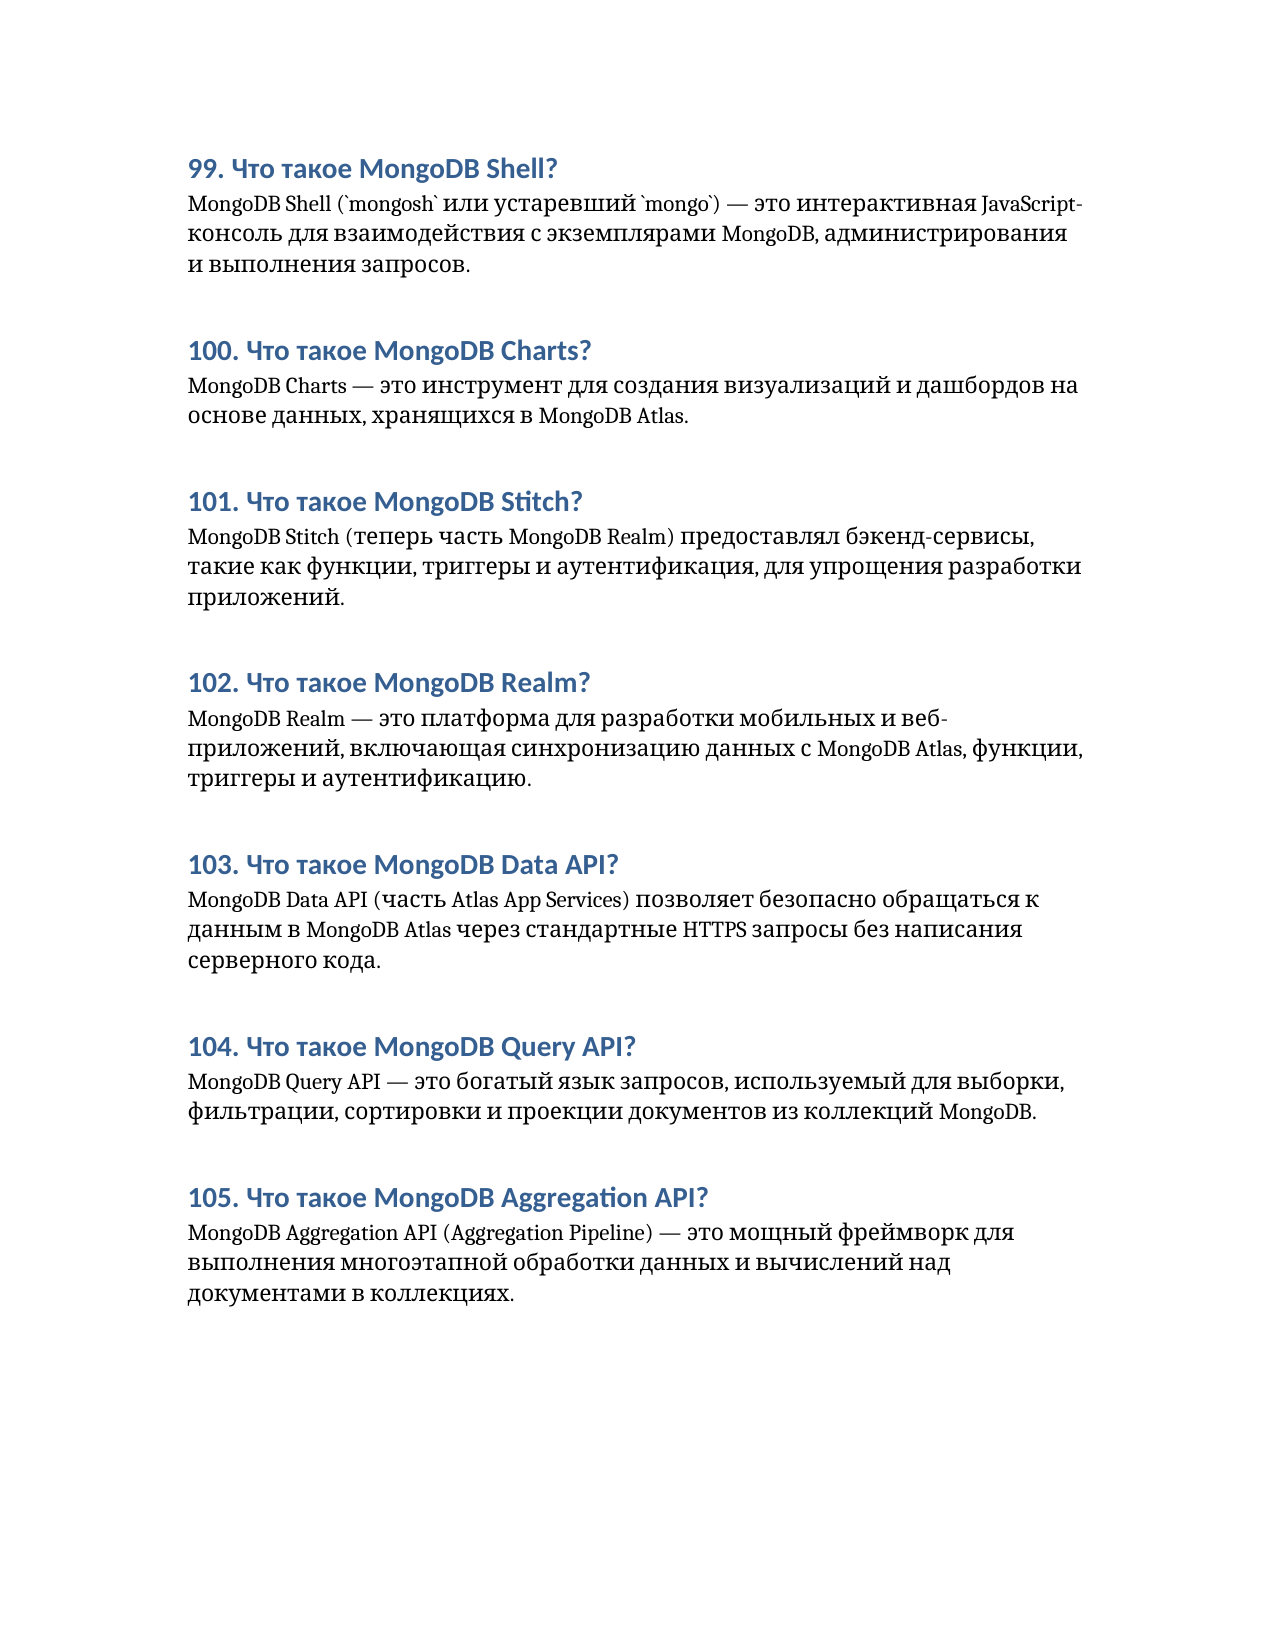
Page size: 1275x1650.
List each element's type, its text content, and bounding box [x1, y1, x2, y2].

subtitle 104. Что такое MongoDB Query API? [187, 1028, 1087, 1063]
text MongoDB Charts — это инструмент для создания визуализаций и дашбордов на основе данных, хранящихся в MongoDB Atlas. [187, 372, 1087, 429]
text MongoDB Shell (`mongosh` или устаревший `mongo`) — это интерактивная JavaScript-консоль для взаимодействия с экземплярами MongoDB, администрирования и выполнения запросов. [187, 191, 1087, 278]
text MongoDB Data API (часть Atlas App Services) позволяет безопасно обращаться к данным в MongoDB Atlas через стандартные HTTPS запросы без написания серверного кода. [187, 887, 1087, 974]
text MongoDB Realm — это платформа для разработки мобильных и веб-приложений, включающая синхронизацию данных с MongoDB Atlas, функции, триггеры и аутентификацию. [187, 705, 1087, 792]
text MongoDB Query API — это богатый язык запросов, используемый для выборки, фильтрации, сортировки и проекции документов из коллекций MongoDB. [187, 1068, 1087, 1125]
subtitle 100. Что такое MongoDB Charts? [187, 332, 1087, 367]
subtitle 105. Что такое MongoDB Aggregation API? [187, 1179, 1087, 1214]
text MongoDB Aggregation API (Aggregation Pipeline) — это мощный фреймворк для выполнения многоэтапной обработки данных и вычислений над документами в коллекциях. [187, 1220, 1087, 1307]
subtitle 102. Что такое MongoDB Realm? [187, 664, 1087, 700]
subtitle 101. Что такое MongoDB Stitch? [187, 483, 1087, 518]
subtitle 103. Что такое MongoDB Data API? [187, 846, 1087, 882]
text MongoDB Stitch (теперь часть MongoDB Realm) предоставлял бэкенд-сервисы, такие как функции, триггеры и аутентификация, для упрощения разработки приложений. [187, 524, 1087, 611]
subtitle 99. Что такое MongoDB Shell? [187, 150, 1087, 186]
